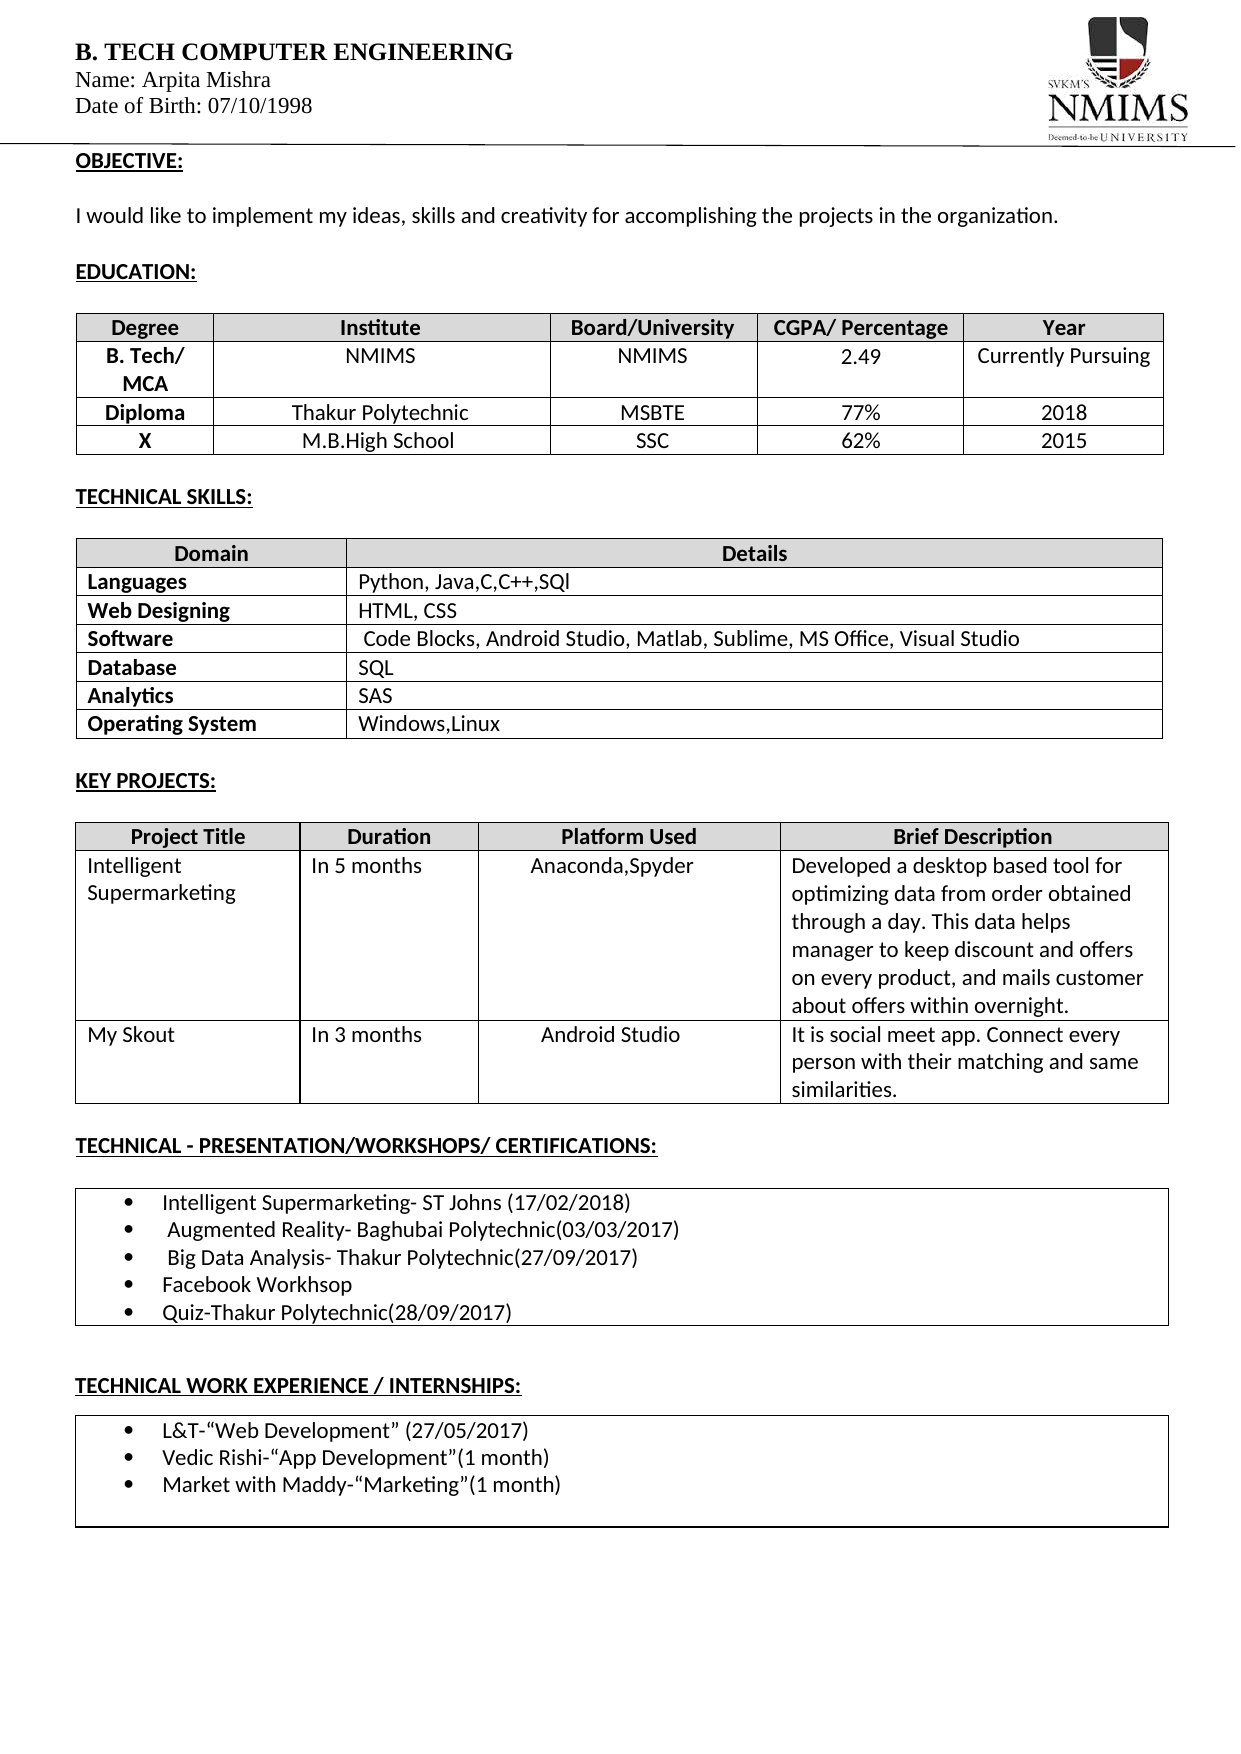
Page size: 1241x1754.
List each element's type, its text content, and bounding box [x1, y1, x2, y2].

table_cell 77% [758, 398, 963, 425]
table_header CGPA/ Percentage [758, 314, 963, 341]
table_cell Developed a desktop based tool for optimizing data from order obtained through a day. This data helps manager to keep discount and offers on every product, and mails customer about offers within overnight. [781, 851, 1168, 1019]
text EDUCATION: [75, 257, 1184, 284]
table_cell Thakur Polytechnic [214, 398, 550, 425]
picture [1048, 17, 1188, 142]
table_cell 2.49 [758, 342, 963, 397]
table_header Year [964, 314, 1163, 341]
table_cell Android Studio [479, 1021, 780, 1103]
table_header Intelligent Supermarketing- ST Johns (17/02/2018) Augmented Reality- Baghubai Polytechnic(03/03/2017) Big Data Analysis- Thakur Polytechnic(27/09/2017) Facebook Workhsop Quiz-Thakur Polytechnic(28/09/2017) [76, 1189, 1168, 1325]
table_cell Code Blocks, Android Studio, Matlab, Sublime, MS Office, Visual Studio [347, 625, 1162, 652]
table_cell Python, Java,C,C++,SQl [347, 568, 1162, 595]
table_cell NMIMS [214, 342, 550, 397]
table_cell M.B.High School [214, 426, 550, 454]
table_header Degree [77, 314, 213, 341]
table_cell SSC [551, 426, 757, 454]
table_header Details [347, 539, 1162, 567]
table_cell Software [77, 625, 346, 652]
table_cell Anaconda,Spyder [479, 851, 780, 1019]
table_header Institute [214, 314, 550, 341]
table_cell 2018 [964, 398, 1163, 425]
table_cell Intelligent Supermarketing [76, 851, 299, 1019]
table_cell B. Tech/ MCA [77, 342, 213, 397]
table_cell In 3 months [301, 1021, 478, 1103]
table_cell Windows,Linux [347, 710, 1162, 737]
table_cell Diploma [77, 398, 213, 425]
table_header Project Title [76, 823, 299, 850]
table_cell Analytics [77, 682, 346, 709]
table_cell In 5 months [301, 851, 478, 1019]
table_header Duration [301, 823, 478, 850]
table_cell Database [77, 653, 346, 681]
table_cell Operating System [77, 710, 346, 737]
table_cell Currently Pursuing [964, 342, 1163, 397]
table_header L&T-“Web Development” (27/05/2017) Vedic Rishi-“App Development”(1 month) Market with Maddy-“Marketing”(1 month) [76, 1416, 1168, 1526]
table_cell X [77, 426, 213, 454]
table_cell Web Designing [77, 596, 346, 624]
table_header Board/University [551, 314, 757, 341]
table_cell My Skout [76, 1021, 299, 1103]
table_cell MSBTE [551, 398, 757, 425]
text KEY PROJECTS: [75, 766, 1184, 794]
table_cell HTML, CSS [347, 596, 1162, 624]
table_cell SQL [347, 653, 1162, 681]
text TECHNICAL SKILLS: [75, 483, 1184, 510]
table_cell NMIMS [551, 342, 757, 397]
table_cell SAS [347, 682, 1162, 709]
text I would like to implement my ideas, skills and creativity for accomplishing the projects in the organization. [75, 202, 1184, 229]
table_cell Languages [77, 568, 346, 595]
table_cell 62% [758, 426, 963, 454]
table_header Domain [77, 539, 346, 567]
text TECHNICAL WORK EXPERIENCE / INTERNSHIPS: [75, 1371, 1240, 1398]
table_cell 2015 [964, 426, 1163, 454]
text TECHNICAL - PRESENTATION/WORKSHOPS/ CERTIFICATIONS: [75, 1132, 1184, 1159]
table_header Brief Description [781, 823, 1168, 850]
table_cell It is social meet app. Connect every person with their matching and same similarities. [781, 1021, 1168, 1103]
table_header Platform Used [479, 823, 780, 850]
text OBJECTIVE: [75, 146, 1184, 174]
